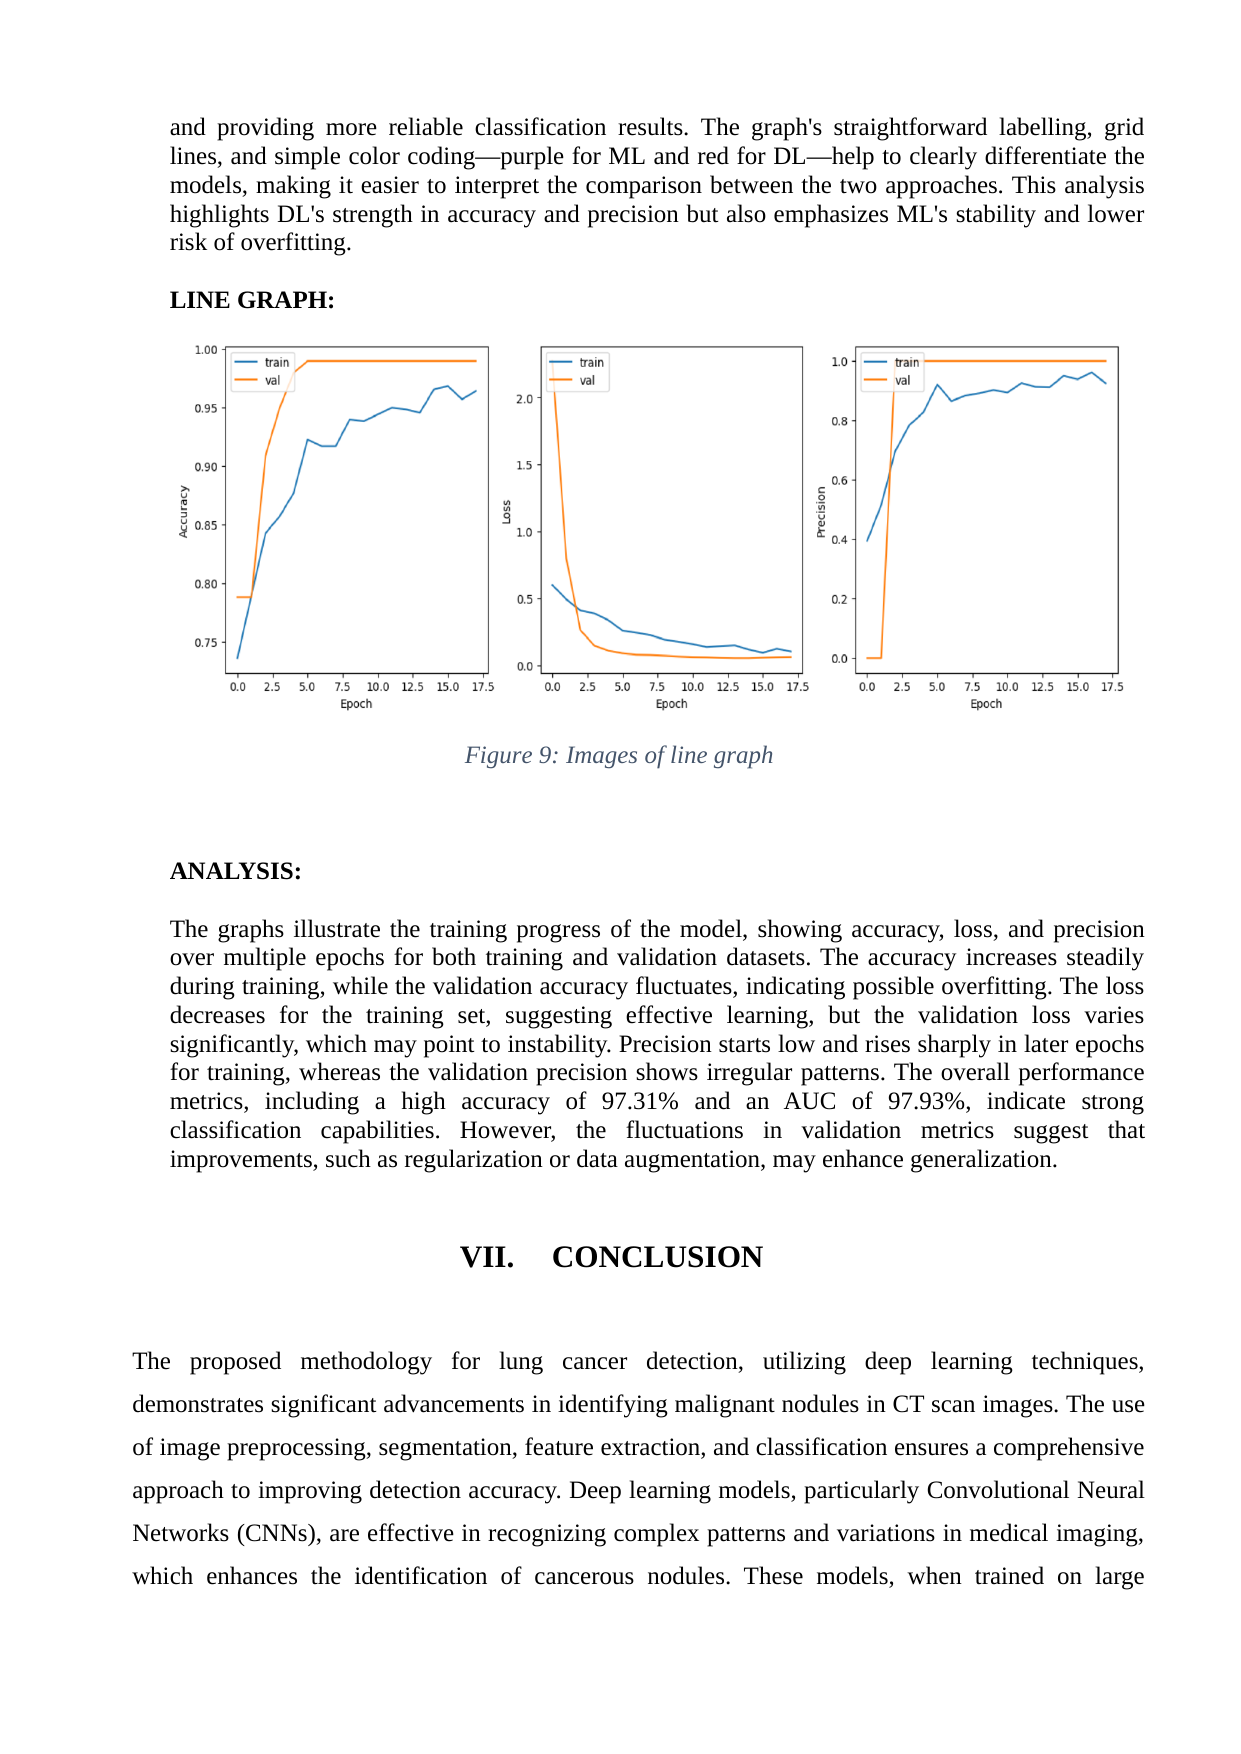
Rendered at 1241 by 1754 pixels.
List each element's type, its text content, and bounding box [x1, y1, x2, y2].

list CONCLUSION [132, 1238, 1146, 1274]
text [169, 112, 1146, 256]
picture [175, 343, 1127, 711]
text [132, 1346, 1146, 1590]
text LINE GRAPH: [169, 285, 1146, 314]
text Figure 9: Images of line graph [94, 740, 1146, 769]
text ANALYSIS: [169, 856, 1146, 884]
text The graphs illustrate the training progress of the model, showing accuracy, loss, and precision over multiple epochs for both training and validation datasets. The accuracy increases steadily during training, while the validation accuracy fluctuates, indicating possible overfitting. The loss decreases for the training set, suggesting effective learning, but the validation loss varies significantly, which may point to instability. Precision starts low and rises sharply in later epochs for training, whereas the validation precision shows irregular patterns. The overall performance metrics, including a high accuracy of 97.31% and an AUC of 97.93%, indicate strong classification capabilities. However, the fluctuations in validation metrics suggest that improvements, such as regularization or data augmentation, may enhance generalization. [169, 914, 1146, 1172]
